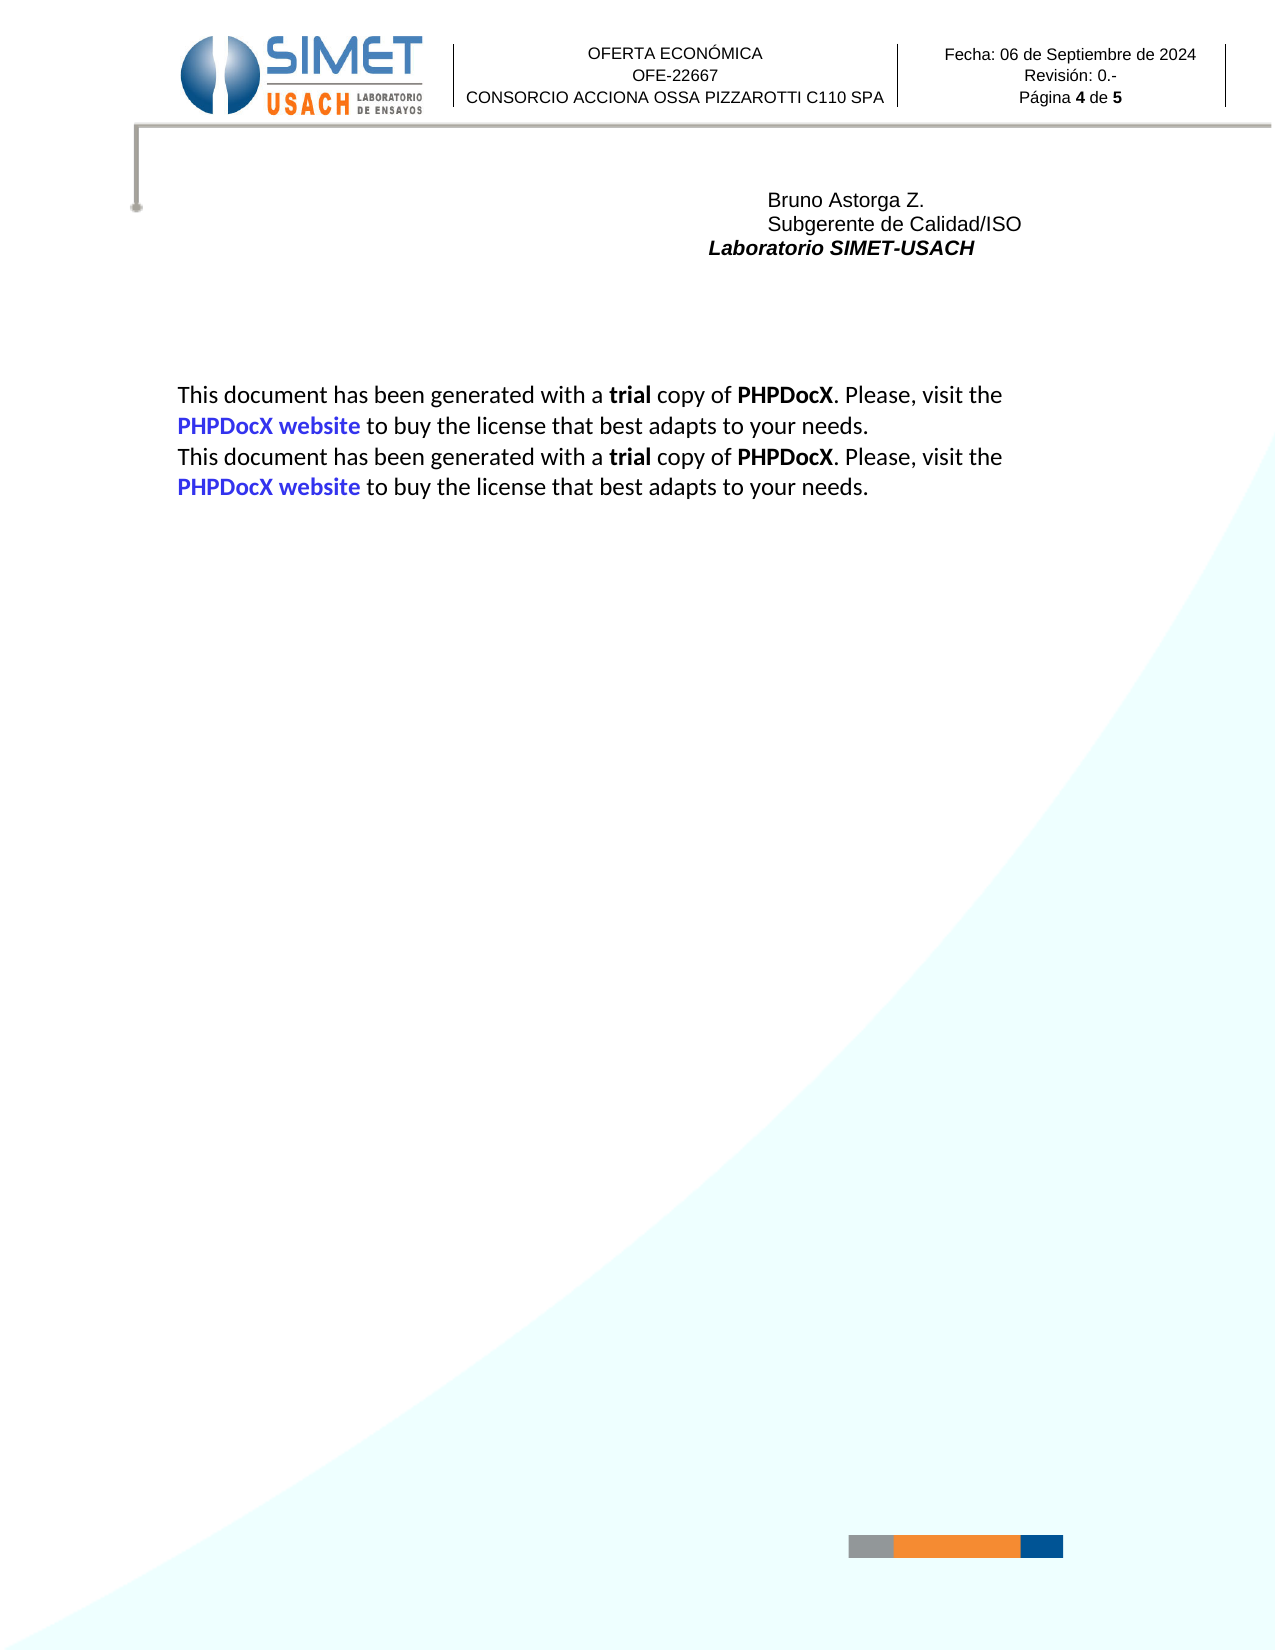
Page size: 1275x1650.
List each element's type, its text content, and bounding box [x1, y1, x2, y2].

picture [126, 22, 1272, 219]
text This document has been generated with a trial copy of PHPDocX. Please, visit the PHPDocX website to buy the license that best adapts to your needs. [177, 380, 1063, 441]
text Subgerente de Calidad/ISO [251, 212, 1063, 236]
text This document has been generated with a trial copy of PHPDocX. Please, visit the PHPDocX website to buy the license that best adapts to your needs. [177, 441, 1063, 502]
text Laboratorio SIMET-USACH [177, 236, 1063, 260]
text Bruno Astorga Z. [251, 188, 1063, 212]
